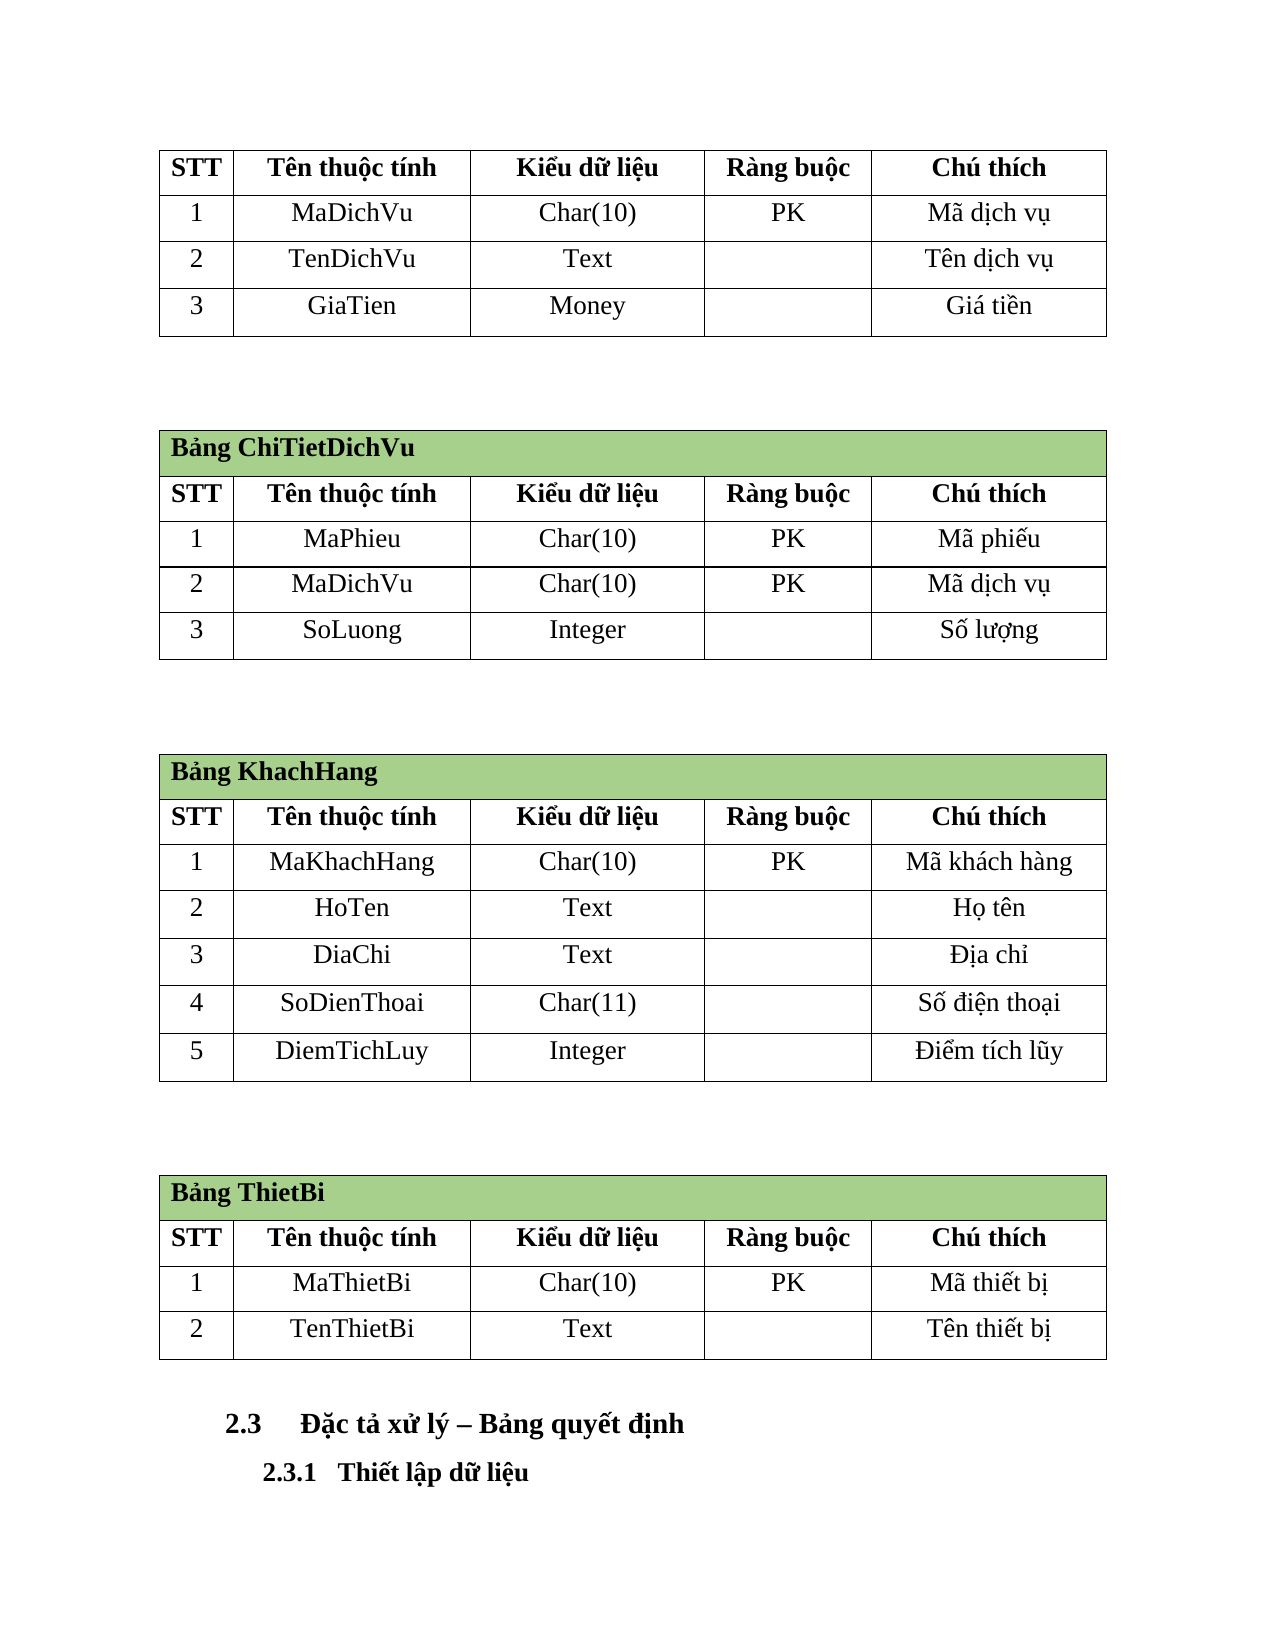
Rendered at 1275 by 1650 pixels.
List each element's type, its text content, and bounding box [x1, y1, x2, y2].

table_cell Số điện thoại [872, 986, 1106, 1033]
table_cell PK [705, 196, 871, 241]
table_cell Integer [471, 1034, 704, 1081]
table_cell Mã dịch vụ [872, 196, 1106, 241]
table_cell 3 [160, 289, 233, 336]
table_cell SoLuong [234, 613, 470, 659]
table_cell 1 [160, 1267, 233, 1311]
table_cell Ràng buộc [705, 477, 871, 521]
table_cell Money [471, 289, 704, 336]
table_cell 1 [160, 522, 233, 566]
table_cell Tên thiết bị [872, 1312, 1106, 1358]
table_cell 2 [160, 891, 233, 937]
table_cell Tên thuộc tính [234, 151, 470, 195]
table_cell [705, 289, 871, 336]
table_cell SoDienThoai [234, 986, 470, 1033]
list Đặc tả xử lý – Bảng quyết định [225, 1406, 1125, 1440]
table_cell Chú thích [872, 477, 1106, 521]
table_cell MaKhachHang [234, 845, 470, 890]
table_cell 2 [160, 1312, 233, 1358]
table_cell Mã dịch vụ [872, 568, 1106, 612]
table_cell Text [471, 891, 704, 937]
table_cell Ràng buộc [705, 1221, 871, 1266]
table_cell [705, 1312, 871, 1358]
table_cell Kiểu dữ liệu [471, 1221, 704, 1266]
table_cell Số lượng [872, 613, 1106, 659]
table_cell Kiểu dữ liệu [471, 477, 704, 521]
table_cell MaPhieu [234, 522, 470, 566]
table_cell PK [705, 568, 871, 612]
table_cell Kiểu dữ liệu [471, 151, 704, 195]
table_cell MaDichVu [234, 196, 470, 241]
table_cell Ràng buộc [705, 800, 871, 844]
table_cell MaDichVu [234, 568, 470, 612]
table_cell Họ tên [872, 891, 1106, 937]
table_cell [705, 613, 871, 659]
table_cell Text [471, 242, 704, 288]
table_cell Char(10) [471, 1267, 704, 1311]
table_cell DiaChi [234, 939, 470, 985]
table_cell Chú thích [872, 800, 1106, 844]
table_cell Mã khách hàng [872, 845, 1106, 890]
table_cell TenDichVu [234, 242, 470, 288]
table_cell Kiểu dữ liệu [471, 800, 704, 844]
table_cell PK [705, 522, 871, 566]
table_cell Tên dịch vụ [872, 242, 1106, 288]
table_cell MaThietBi [234, 1267, 470, 1311]
table_cell [705, 891, 871, 937]
table_cell Địa chỉ [872, 939, 1106, 985]
table_cell DiemTichLuy [234, 1034, 470, 1081]
table_cell STT [160, 151, 233, 195]
table_cell Char(10) [471, 522, 704, 566]
list Thiết lập dữ liệu [262, 1457, 1125, 1488]
table_cell TenThietBi [234, 1312, 470, 1358]
table_cell Chú thích [872, 151, 1106, 195]
table_cell 3 [160, 939, 233, 985]
table_cell HoTen [234, 891, 470, 937]
table_cell STT [160, 800, 233, 844]
table_cell GiaTien [234, 289, 470, 336]
table_cell 1 [160, 196, 233, 241]
table_cell Integer [471, 613, 704, 659]
table_cell Ràng buộc [705, 151, 871, 195]
table_header Bảng ChiTietDichVu [160, 431, 1106, 476]
table_header Bảng ThietBi [160, 1176, 1106, 1220]
table_cell Chú thích [872, 1221, 1106, 1266]
table_cell Char(11) [471, 986, 704, 1033]
table_cell 2 [160, 568, 233, 612]
table_cell PK [705, 845, 871, 890]
table_cell Tên thuộc tính [234, 1221, 470, 1266]
table_cell Điểm tích lũy [872, 1034, 1106, 1081]
table_cell Tên thuộc tính [234, 800, 470, 844]
table_cell STT [160, 1221, 233, 1266]
table_cell [705, 242, 871, 288]
table_cell Tên thuộc tính [234, 477, 470, 521]
table_cell Text [471, 1312, 704, 1358]
table_cell 5 [160, 1034, 233, 1081]
table_cell 1 [160, 845, 233, 890]
table_cell Char(10) [471, 196, 704, 241]
table_cell Char(10) [471, 568, 704, 612]
table_cell 3 [160, 613, 233, 659]
table_cell [705, 986, 871, 1033]
table_header Bảng KhachHang [160, 755, 1106, 799]
table_cell Giá tiền [872, 289, 1106, 336]
table_cell Text [471, 939, 704, 985]
table_cell STT [160, 477, 233, 521]
table_cell Char(10) [471, 845, 704, 890]
table_cell 2 [160, 242, 233, 288]
table_cell [705, 1034, 871, 1081]
table_cell 4 [160, 986, 233, 1033]
table_cell Mã thiết bị [872, 1267, 1106, 1311]
table_cell PK [705, 1267, 871, 1311]
table_cell Mã phiếu [872, 522, 1106, 566]
table_cell [705, 939, 871, 985]
